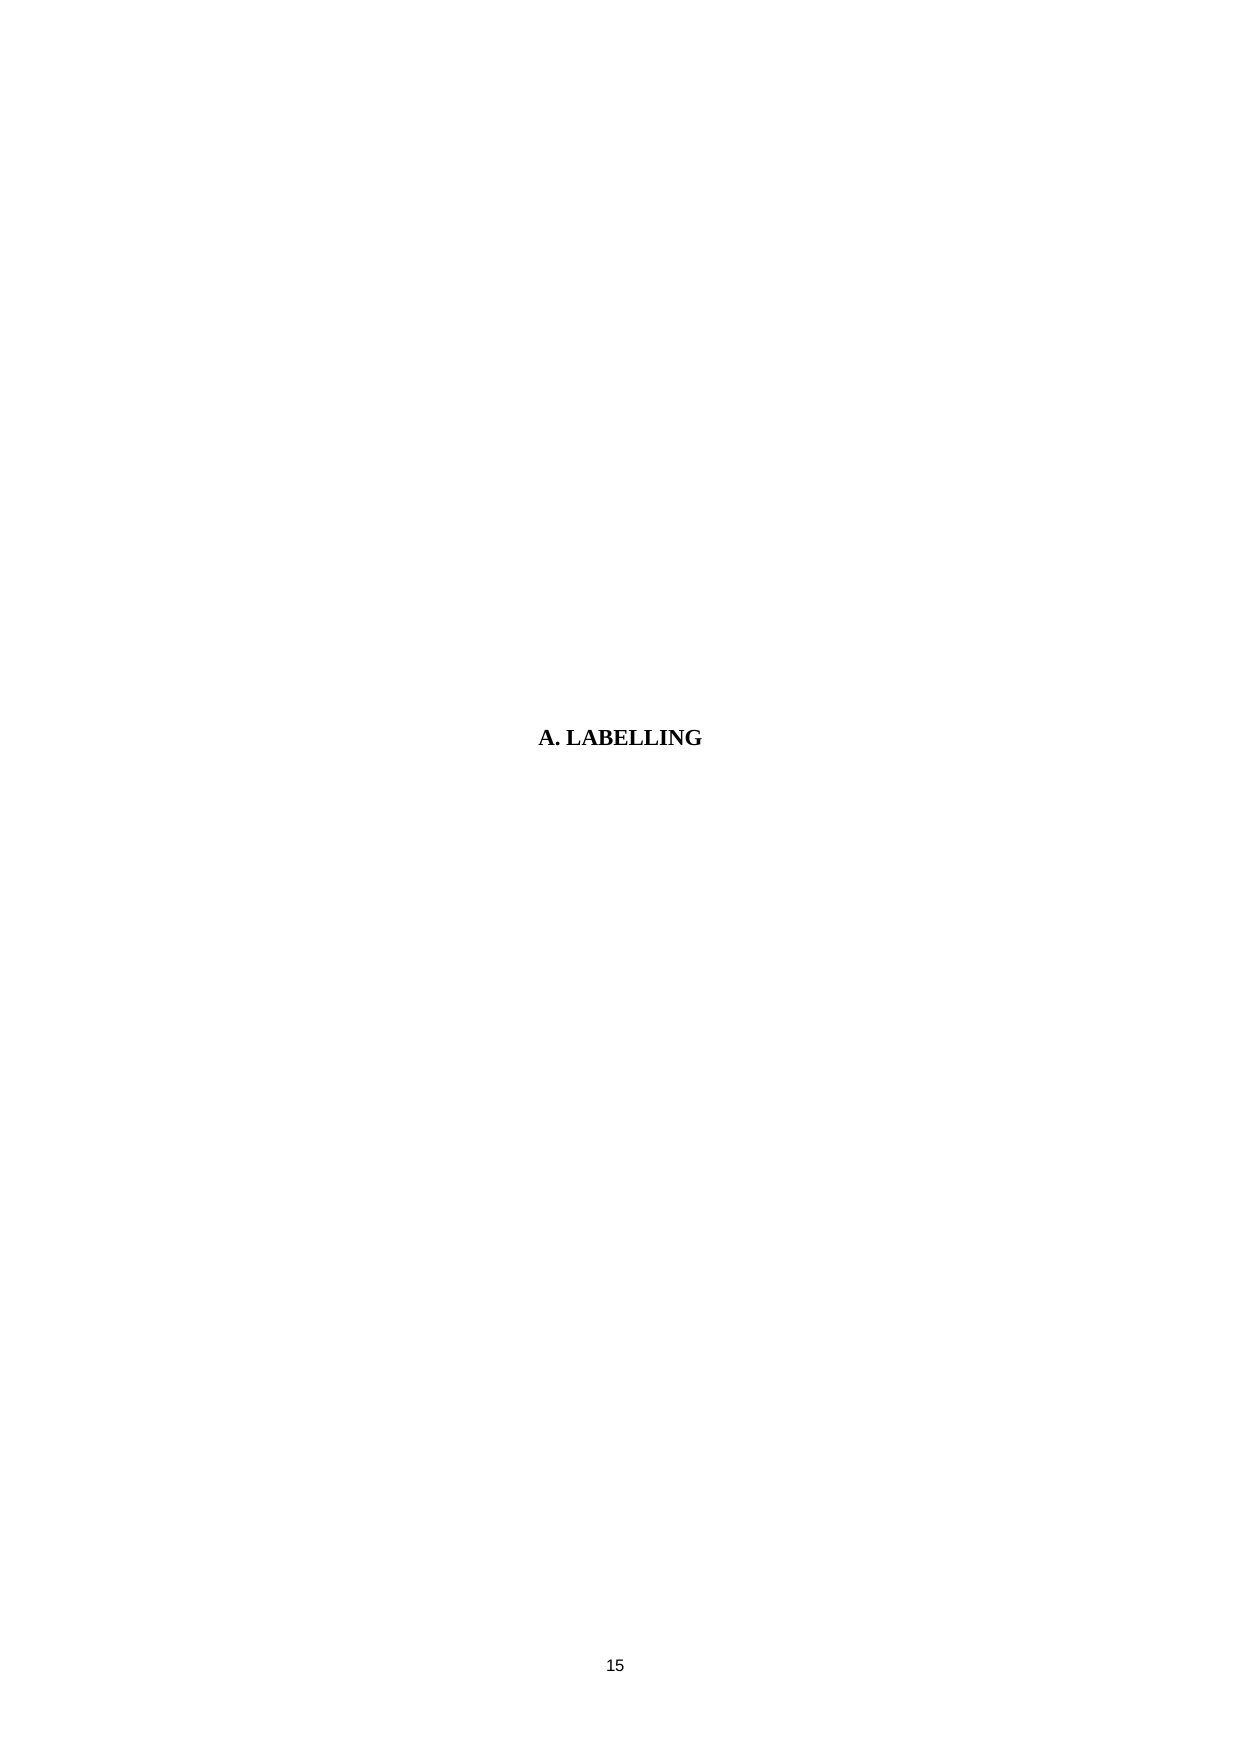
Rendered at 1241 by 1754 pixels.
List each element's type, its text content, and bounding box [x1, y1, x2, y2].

text A. LABELLING [148, 724, 1092, 751]
